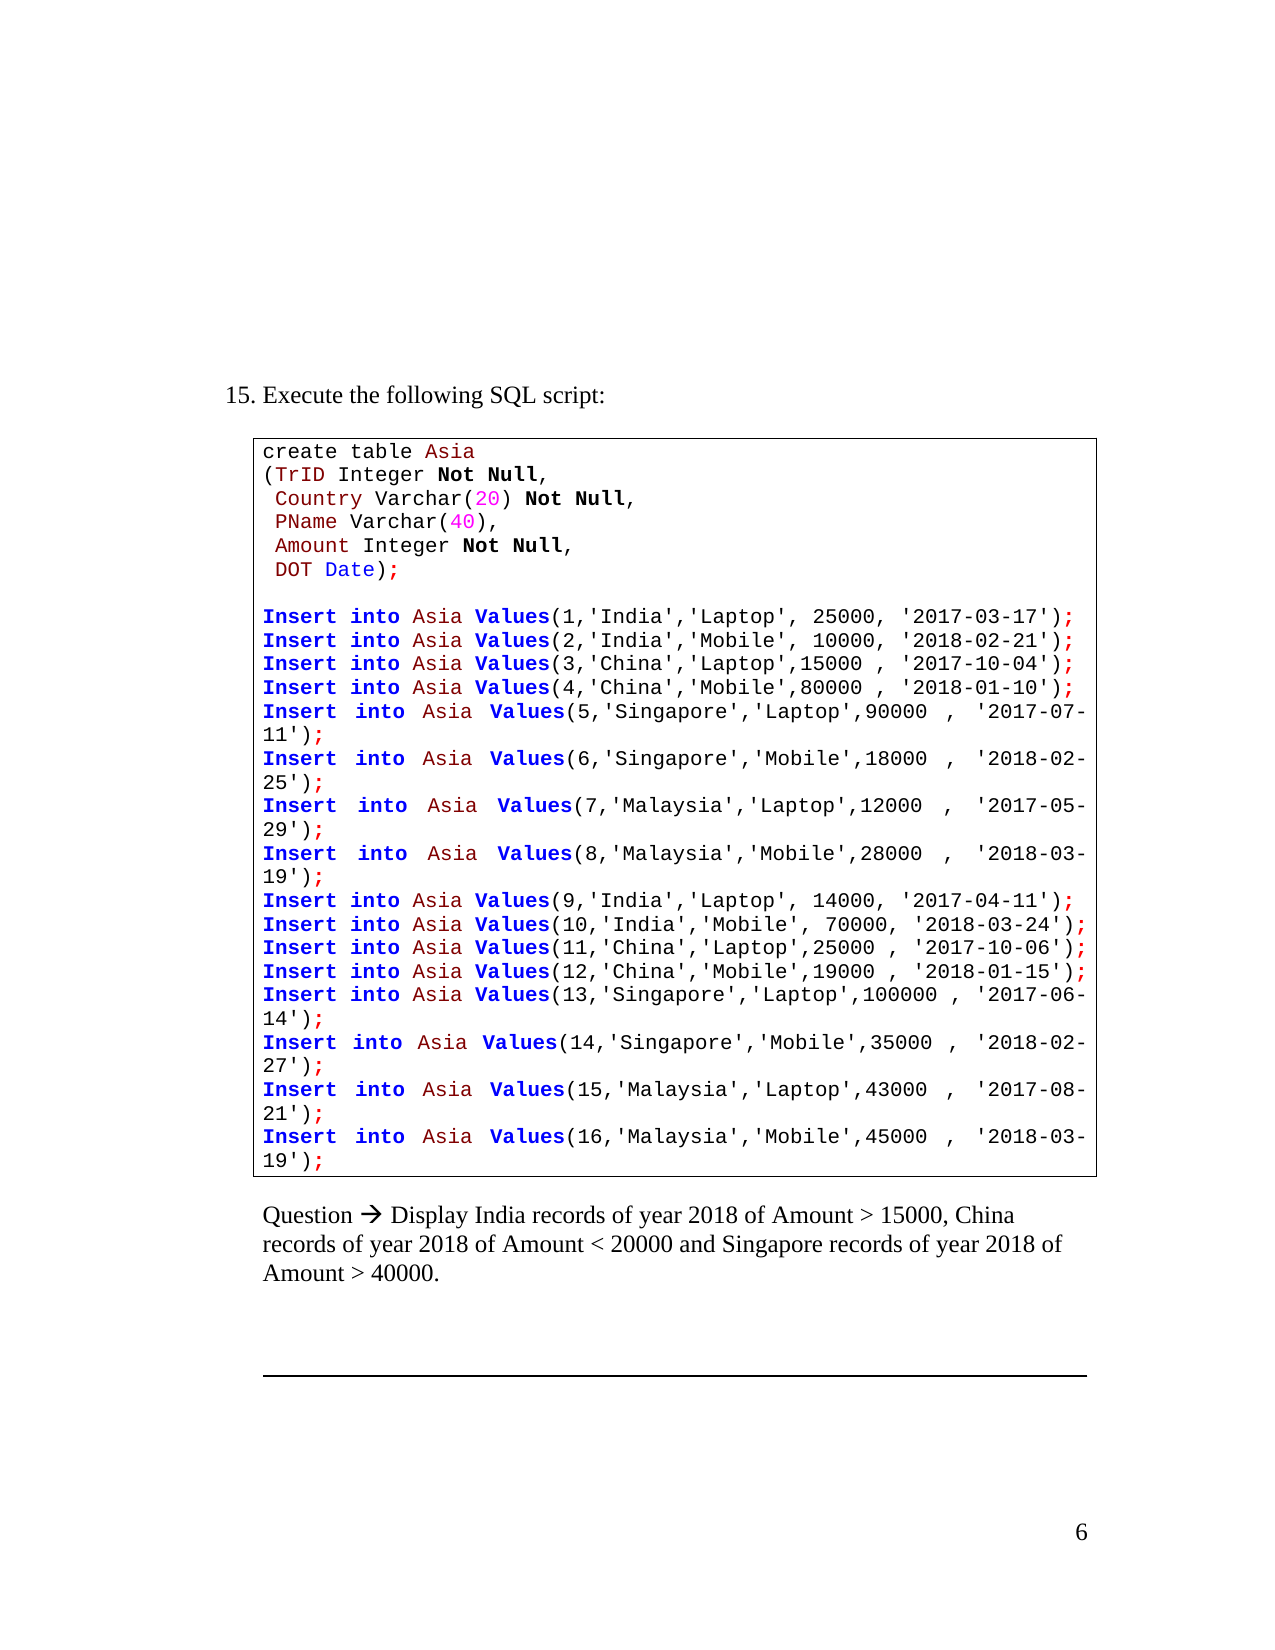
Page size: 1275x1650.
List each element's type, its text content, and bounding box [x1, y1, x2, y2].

list Insert into Asia Values(16,'Malaysia','Mobile',45000 , '2018-03-19'); [254, 1123, 1096, 1176]
list Insert into Asia Values(13,'Singapore','Laptop',100000 , '2017-06-14'); [254, 981, 1096, 1029]
list create table Asia [254, 439, 1096, 461]
list Insert into Asia Values(11,'China','Laptop',25000 , '2017-10-06'); [254, 934, 1096, 958]
list Country Varchar(20) Not Null, [254, 485, 1096, 508]
list Insert into Asia Values(8,'Malaysia','Mobile',28000 , '2018-03-19'); [254, 839, 1096, 887]
list Amount Integer Not Null, [254, 532, 1096, 556]
list Insert into Asia Values(15,'Malaysia','Laptop',43000 , '2017-08-21'); [254, 1076, 1096, 1123]
list Insert into Asia Values(2,'India','Mobile', 10000, '2018-02-21'); [254, 627, 1096, 650]
list DOT Date); [254, 556, 1096, 582]
list Insert into Asia Values(12,'China','Mobile',19000 , '2018-01-15'); [254, 958, 1096, 981]
list PName Varchar(40), [254, 508, 1096, 532]
list Execute the following SQL script: [225, 380, 1087, 409]
list (TrID Integer Not Null, [254, 461, 1096, 485]
list Insert into Asia Values(10,'India','Mobile', 70000, '2018-03-24'); [254, 910, 1096, 934]
list Insert into Asia Values(6,'Singapore','Mobile',18000 , '2018-02-25'); [254, 745, 1096, 792]
text Question Display India records of year 2018 of Amount > 15000, China records of year 2018 of Amount < 20000 and Singapore records of year 2018 of Amount > 40000. [262, 1200, 1087, 1287]
list Insert into Asia Values(4,'China','Mobile',80000 , '2018-01-10'); [254, 674, 1096, 698]
list Insert into Asia Values(1,'India','Laptop', 25000, '2017-03-17'); [254, 603, 1096, 627]
list Insert into Asia Values(7,'Malaysia','Laptop',12000 , '2017-05-29'); [254, 792, 1096, 839]
list Insert into Asia Values(3,'China','Laptop',15000 , '2017-10-04'); [254, 650, 1096, 674]
list Insert into Asia Values(5,'Singapore','Laptop',90000 , '2017-07-11'); [254, 698, 1096, 745]
list Insert into Asia Values(9,'India','Laptop', 14000, '2017-04-11'); [254, 887, 1096, 910]
list Insert into Asia Values(14,'Singapore','Mobile',35000 , '2018-02-27'); [254, 1029, 1096, 1076]
